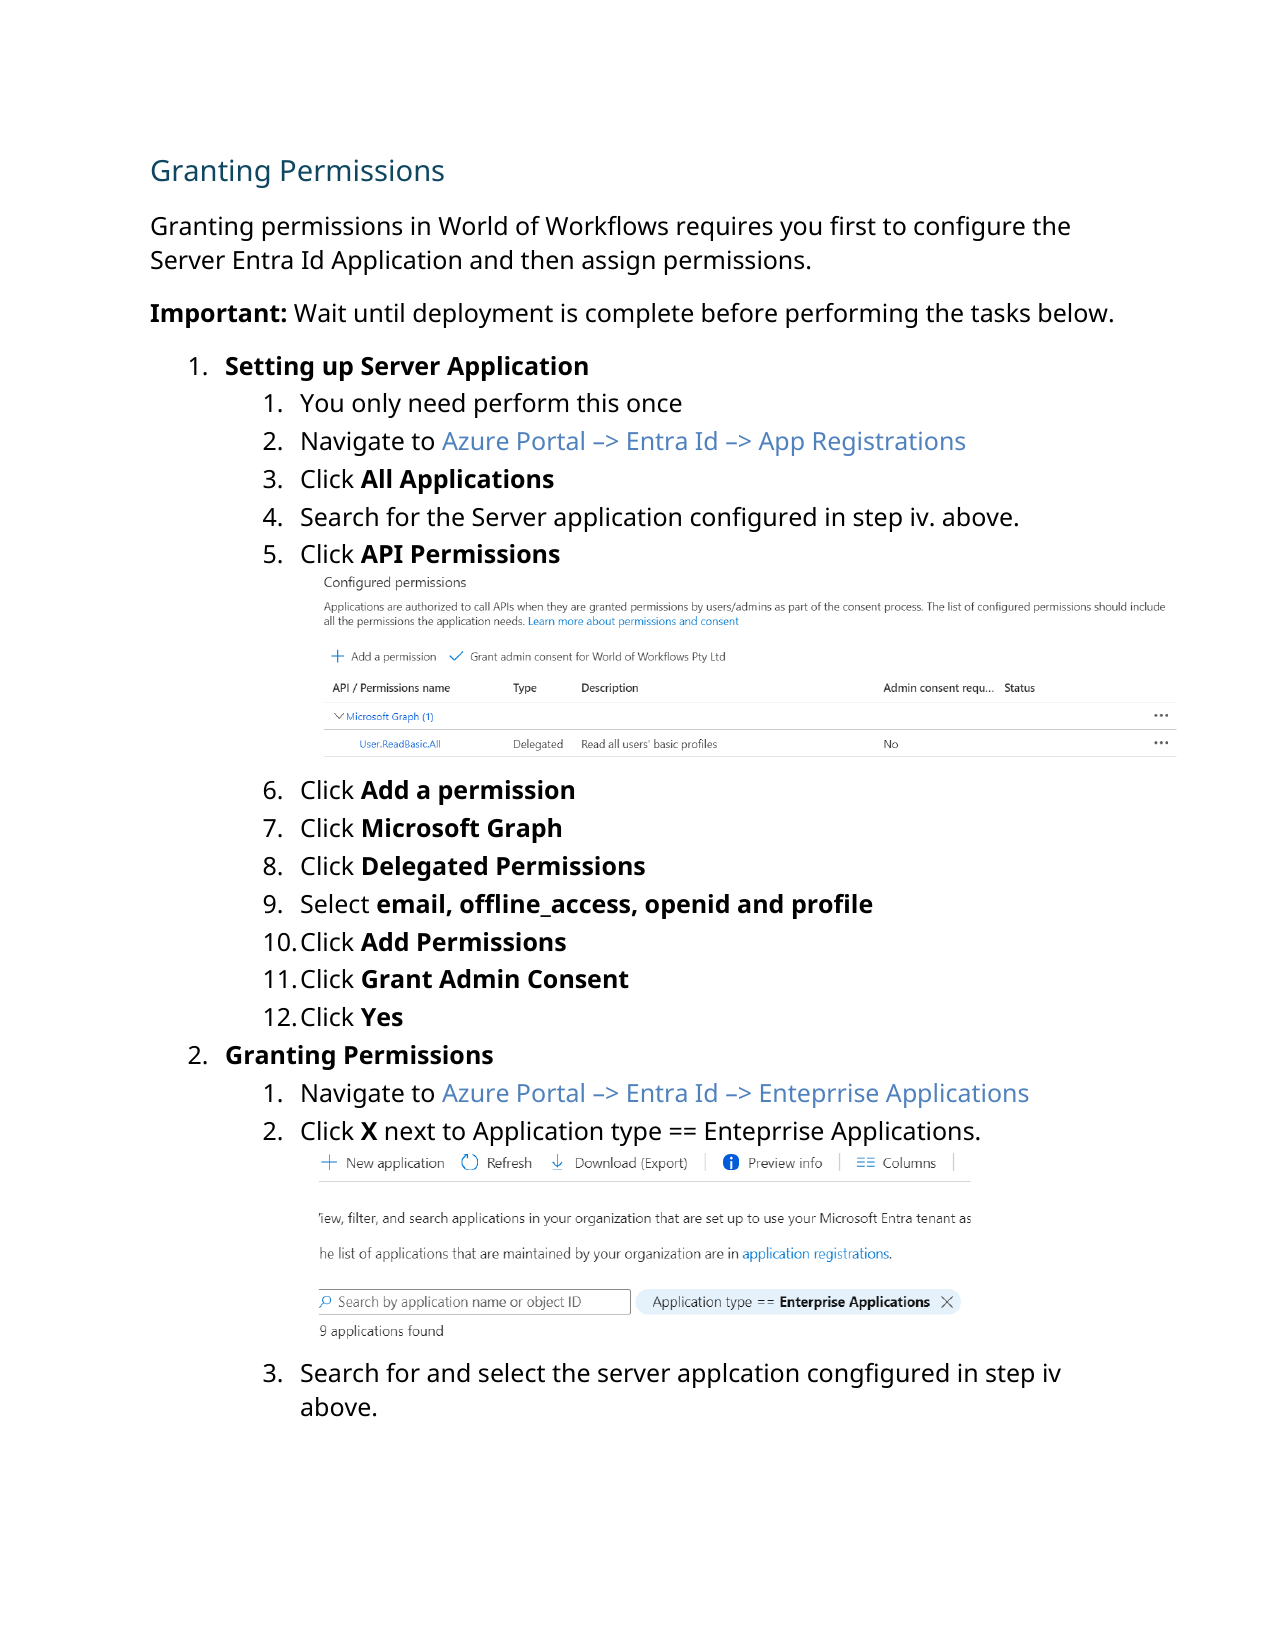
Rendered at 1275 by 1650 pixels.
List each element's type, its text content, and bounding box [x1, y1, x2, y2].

text Granting permissions in World of Workflows requires you first to configure the Server Entra Id Application and then assign permissions. [150, 208, 1125, 277]
list Click Microsoft Graph [262, 811, 1125, 845]
list Click Grant Admin Consent [262, 962, 1125, 996]
list Setting up Server Application [187, 348, 1125, 382]
list Navigate to Azure Portal –> Entra Id –> Enteprrise Applications [262, 1075, 1125, 1109]
list You only need perform this once [262, 386, 1125, 420]
subtitle Granting Permissions [150, 150, 1125, 190]
list Click Yes [262, 1000, 1125, 1034]
list Click Add a permission [262, 773, 1125, 807]
list Granting Permissions [187, 1038, 1125, 1072]
list Click Delegated Permissions [262, 848, 1125, 883]
list Click Add Permissions [262, 924, 1125, 958]
list Search for and select the server applcation congfigured in step iv above. [262, 1355, 1125, 1423]
picture [318, 1147, 971, 1352]
list Search for the Server application configured in step iv. above. [262, 499, 1125, 533]
list Select email, offline_access, openid and profile [262, 886, 1125, 920]
text Important: Wait until deployment is complete before performing the tasks below. [150, 295, 1125, 329]
list Navigate to Azure Portal –> Entra Id –> App Registrations [262, 424, 1125, 458]
list Click All Applications [262, 462, 1125, 496]
picture [318, 571, 1194, 770]
